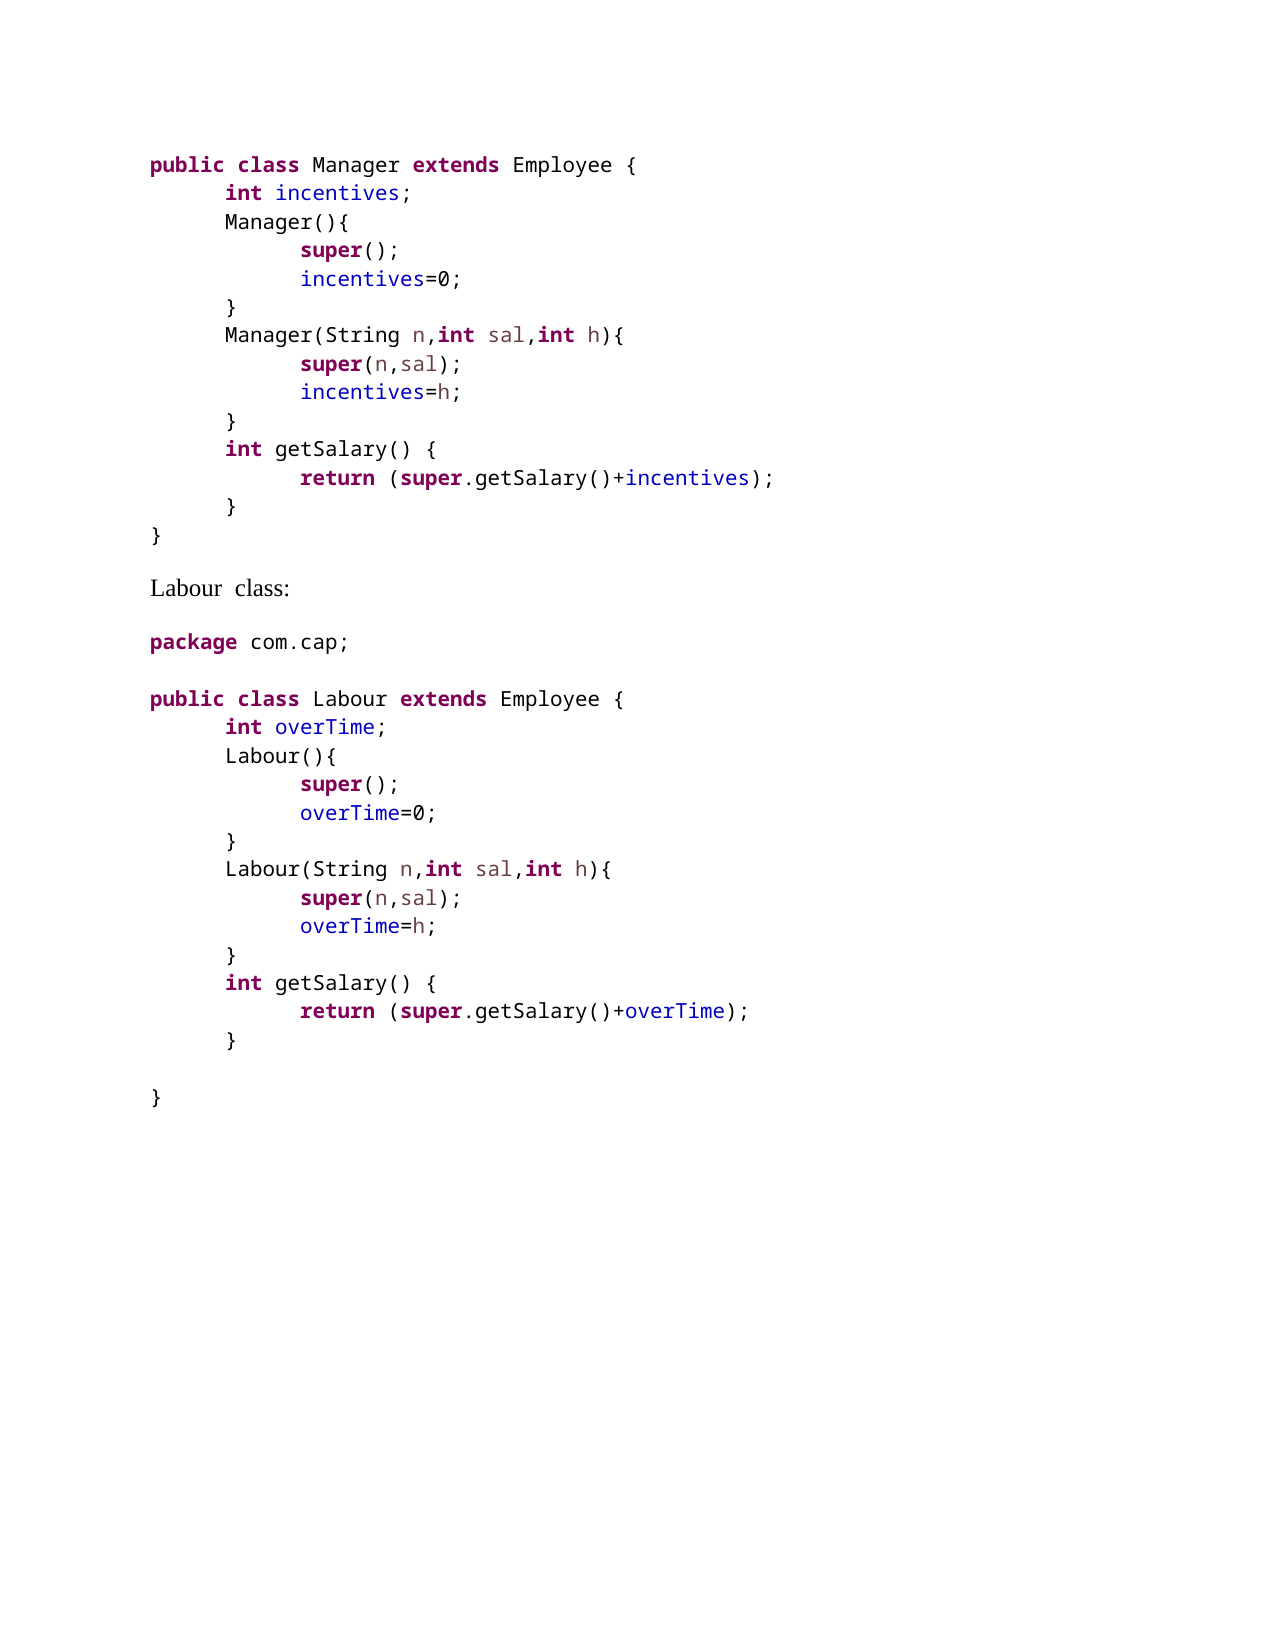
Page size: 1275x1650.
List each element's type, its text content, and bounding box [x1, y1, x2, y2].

text } [150, 1025, 1125, 1053]
text super(); [150, 769, 1125, 798]
text incentives=h; [150, 377, 1125, 406]
text super(n,sal); [150, 883, 1125, 911]
text int getSalary() { [150, 968, 1125, 997]
text } [150, 940, 1125, 968]
text int overTime; [150, 712, 1125, 741]
text Manager(String n,int sal,int h){ [150, 321, 1125, 349]
text } [150, 1082, 1125, 1110]
text overTime=0; [150, 798, 1125, 826]
text Labour(){ [150, 741, 1125, 769]
text int getSalary() { [150, 434, 1125, 463]
text } [150, 826, 1125, 854]
text incentives=0; [150, 264, 1125, 292]
text Labour(String n,int sal,int h){ [150, 854, 1125, 883]
text overTime=h; [150, 911, 1125, 940]
text public class Manager extends Employee { [150, 150, 1125, 178]
text Labour class: [150, 573, 1125, 602]
text public class Labour extends Employee { [150, 684, 1125, 712]
text } [150, 491, 1125, 520]
text package com.cap; [150, 627, 1125, 655]
text return (super.getSalary()+overTime); [150, 997, 1125, 1025]
text } [150, 292, 1125, 321]
text } [150, 406, 1125, 434]
text super(n,sal); [150, 349, 1125, 377]
text return (super.getSalary()+incentives); [150, 463, 1125, 491]
text Manager(){ [150, 207, 1125, 235]
text super(); [150, 235, 1125, 264]
text } [150, 520, 1125, 548]
text int incentives; [150, 178, 1125, 207]
